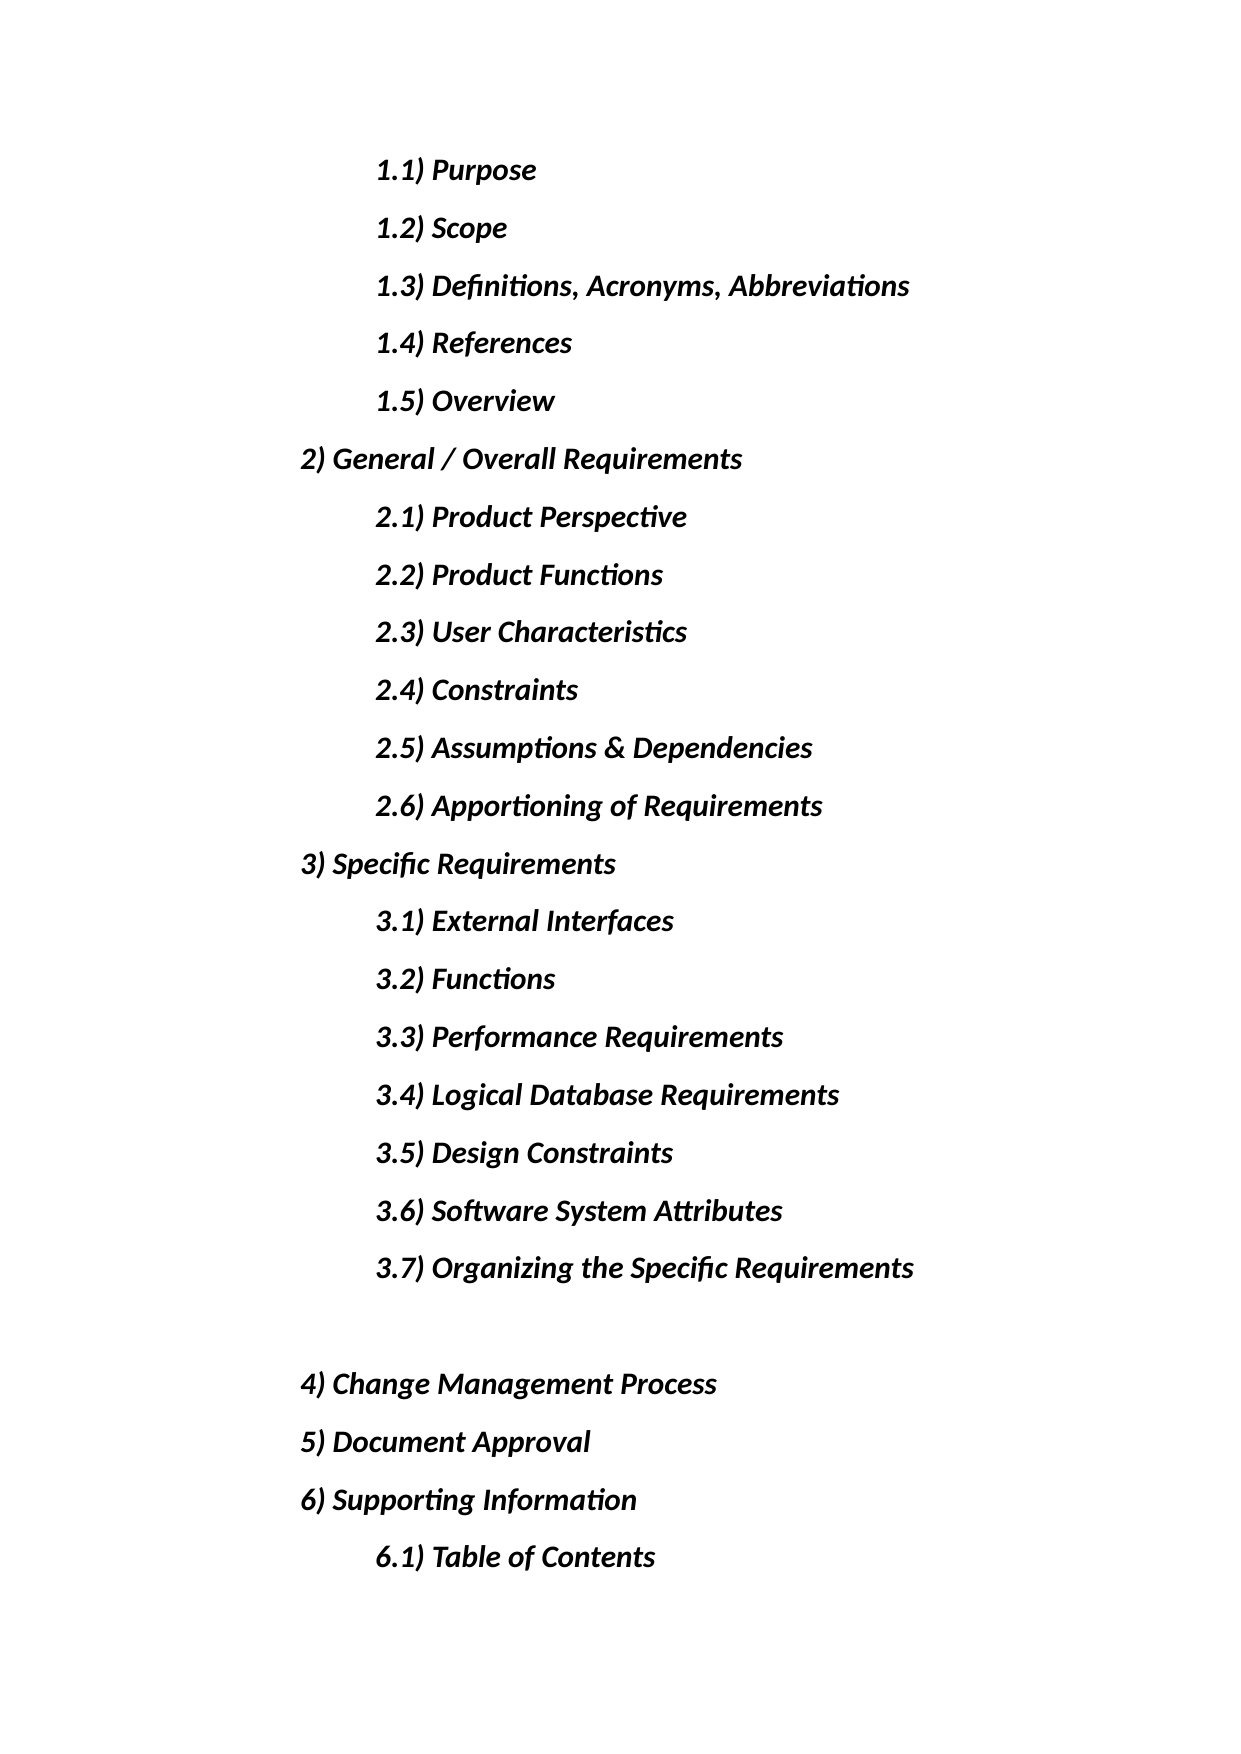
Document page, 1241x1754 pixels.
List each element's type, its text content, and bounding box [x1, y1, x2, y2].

text 3.6) Software System Attributes [225, 1191, 1090, 1229]
text 2.6) Apportioning of Requirements [225, 786, 1090, 824]
text 3) Specific Requirements [225, 844, 1090, 882]
text 1.5) Overview [225, 381, 1090, 419]
text 3.1) External Interfaces [225, 902, 1090, 940]
text 1.2) Scope [225, 208, 1090, 246]
text 1.4) References [225, 323, 1090, 362]
text 3.3) Performance Requirements [225, 1017, 1090, 1055]
text 2.4) Constraints [225, 670, 1090, 708]
text 2) General / Overall Requirements [225, 439, 1090, 477]
text 5) Document Approval [225, 1422, 1090, 1460]
text 1.1) Purpose [225, 150, 1090, 188]
text 3.2) Functions [225, 959, 1090, 997]
text 6.1) Table of Contents [225, 1537, 1090, 1576]
text 1.3) Definitions, Acronyms, Abbreviations [225, 266, 1090, 304]
text 2.3) User Characteristics [225, 612, 1090, 651]
text 3.7) Organizing the Specific Requirements [225, 1248, 1090, 1287]
text 2.2) Product Functions [225, 555, 1090, 593]
text 3.4) Logical Database Requirements [225, 1075, 1090, 1113]
text 4) Change Management Process [225, 1364, 1090, 1402]
text 6) Supporting Information [225, 1480, 1090, 1518]
text 2.1) Product Perspective [225, 497, 1090, 535]
text 3.5) Design Constraints [225, 1133, 1090, 1171]
text 2.5) Assumptions & Dependencies [225, 728, 1090, 766]
